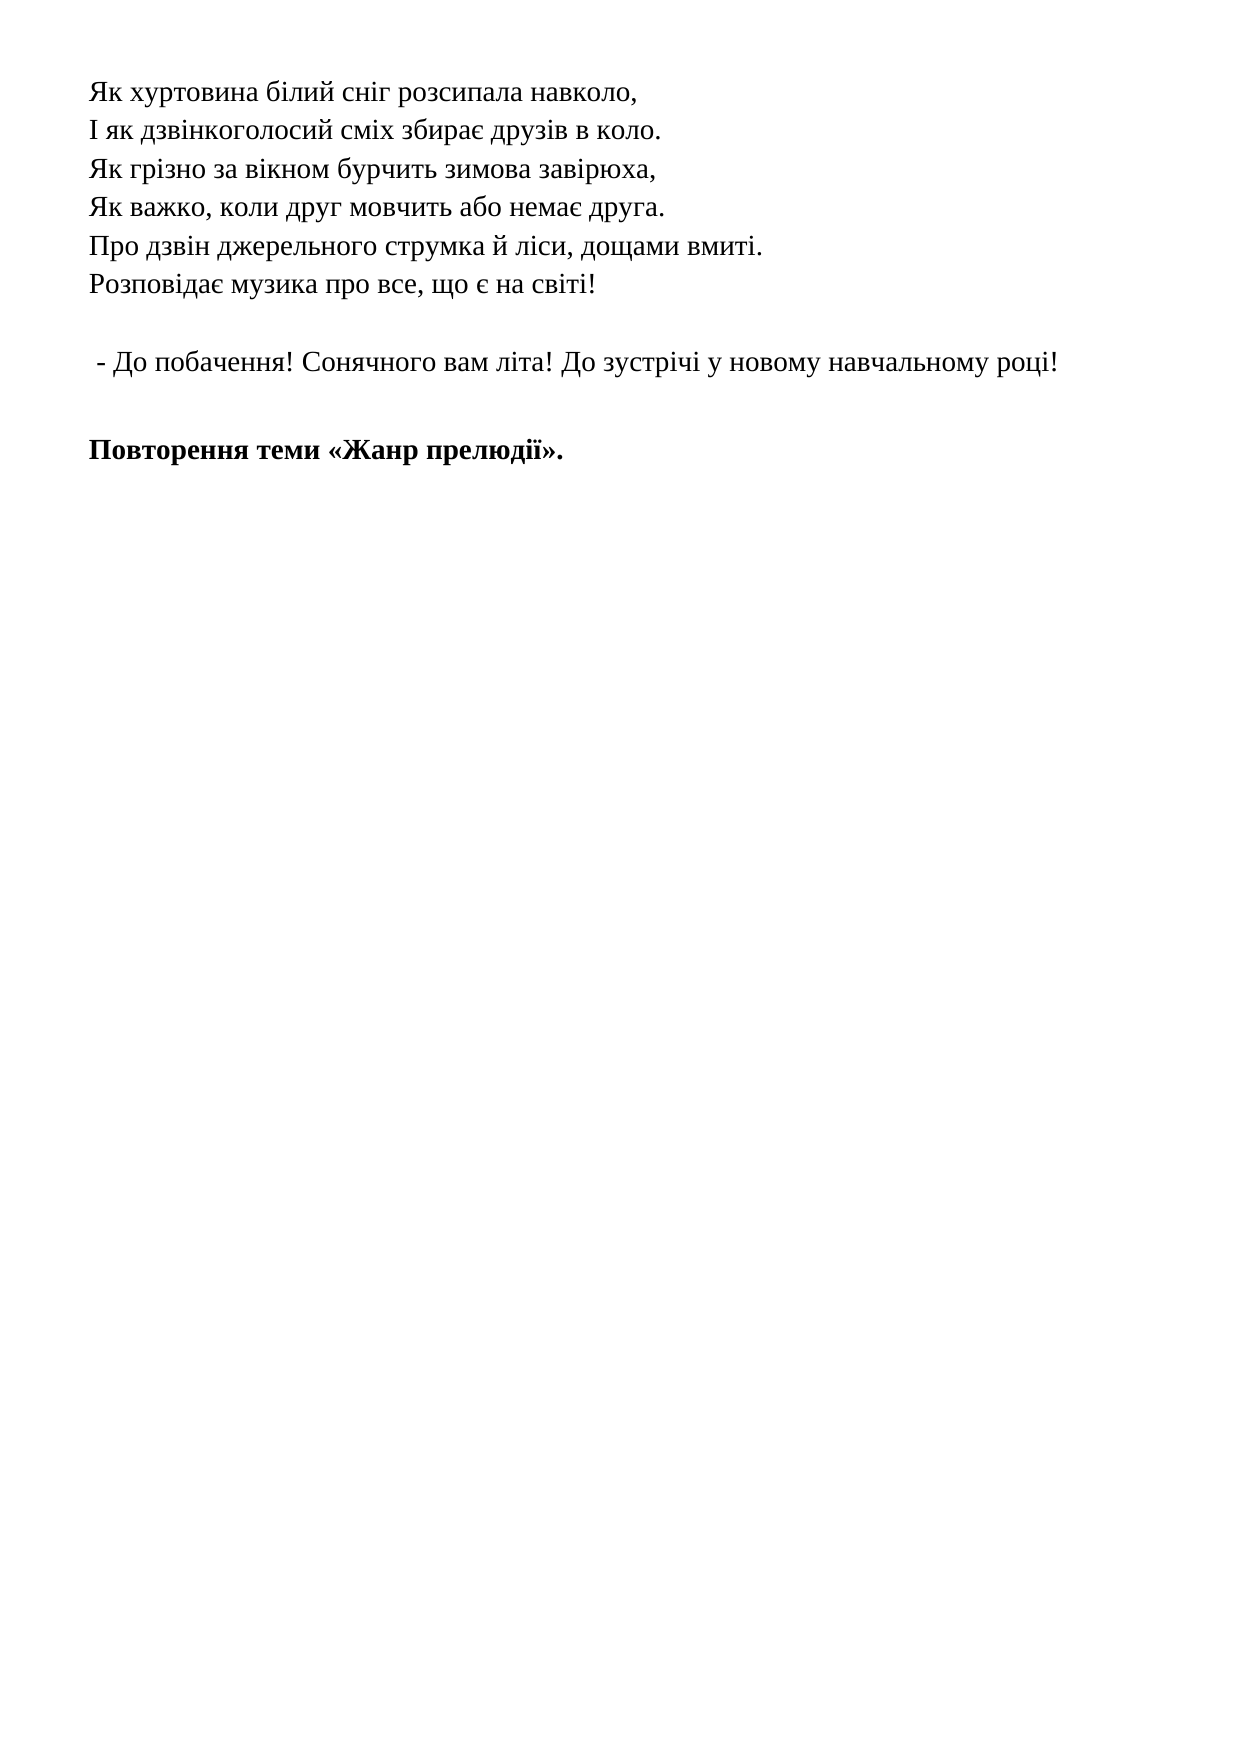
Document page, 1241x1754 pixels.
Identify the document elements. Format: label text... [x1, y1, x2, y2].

text Як грізно за вікном бурчить зимова завірюха, [89, 151, 1181, 184]
text Про дзвін джерельного струмка й ліси, дощами вмиті. [89, 228, 1181, 262]
text Повторення теми «Жанр прелюдії». [89, 432, 1152, 466]
text Як хуртовина білий сніг розсипала навколо, [89, 74, 1181, 107]
text Розповідає музика про все, що є на світі! [89, 267, 1181, 300]
text І як дзвінкоголосий сміх збирає друзів в коло. [89, 112, 1181, 146]
text - До побачення! Сонячного вам літа! До зустрічі у новому навчальному році! [89, 344, 1181, 377]
text Як важко, коли друг мовчить або немає друга. [89, 189, 1181, 223]
